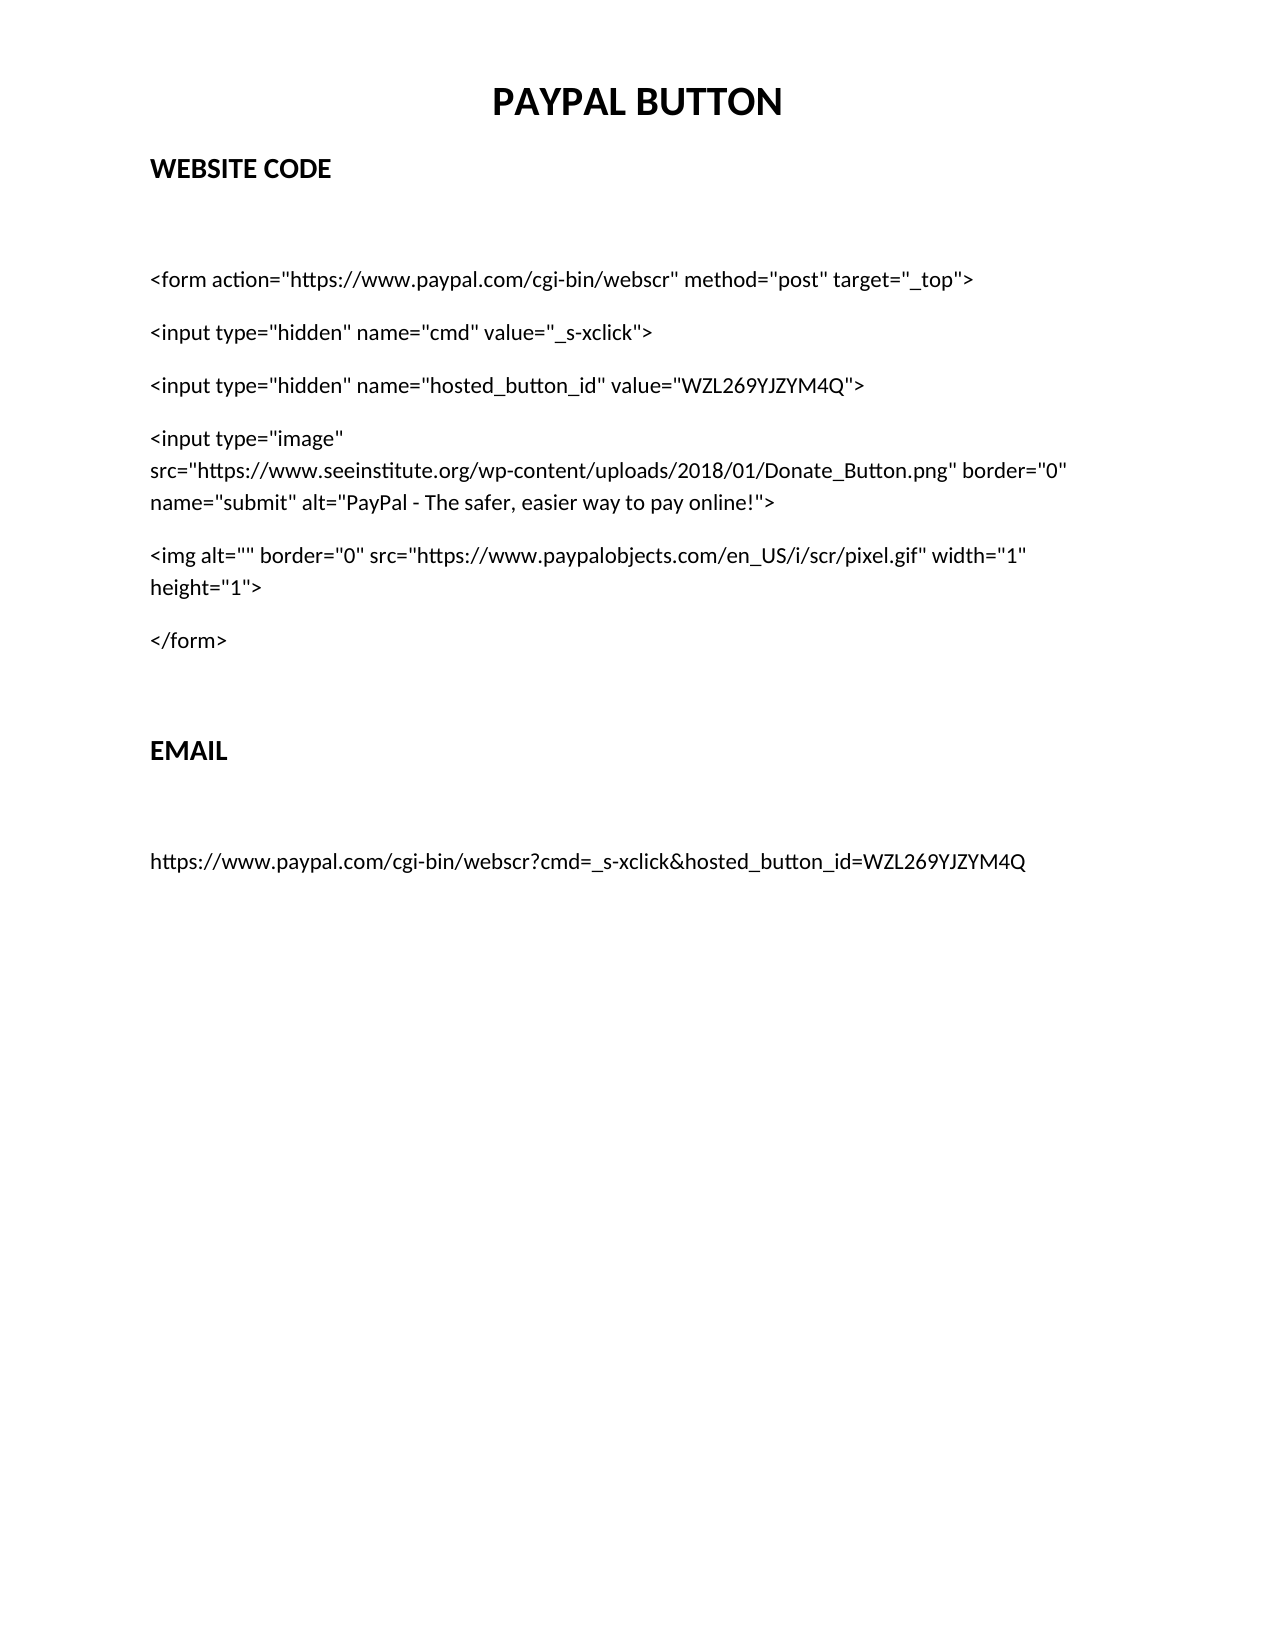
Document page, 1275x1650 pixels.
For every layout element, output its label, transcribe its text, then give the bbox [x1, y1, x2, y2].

text <input type="hidden" name="hosted_button_id" value="WZL269YJZYM4Q"> [150, 371, 1125, 399]
text <input type="hidden" name="cmd" value="_s-xclick"> [150, 318, 1125, 346]
text <img alt="" border="0" src="https://www.paypalobjects.com/en_US/i/scr/pixel.gif" width="1" height="1"> [150, 541, 1125, 601]
text <form action="https://www.paypal.com/cgi-bin/webscr" method="post" target="_top"> [150, 265, 1125, 293]
text WEBSITE CODE [150, 150, 1125, 186]
text https://www.paypal.com/cgi-bin/webscr?cmd=_s-xclick&hosted_button_id=WZL269YJZYM4Q [150, 847, 1125, 875]
text </form> [150, 626, 1125, 654]
text EMAIL [150, 732, 1125, 768]
text <input type="image" src="https://www.seeinstitute.org/wp-content/uploads/2018/01/Donate_Button.png" border="0" name="submit" alt="PayPal - The safer, easier way to pay online!"> [150, 424, 1125, 516]
